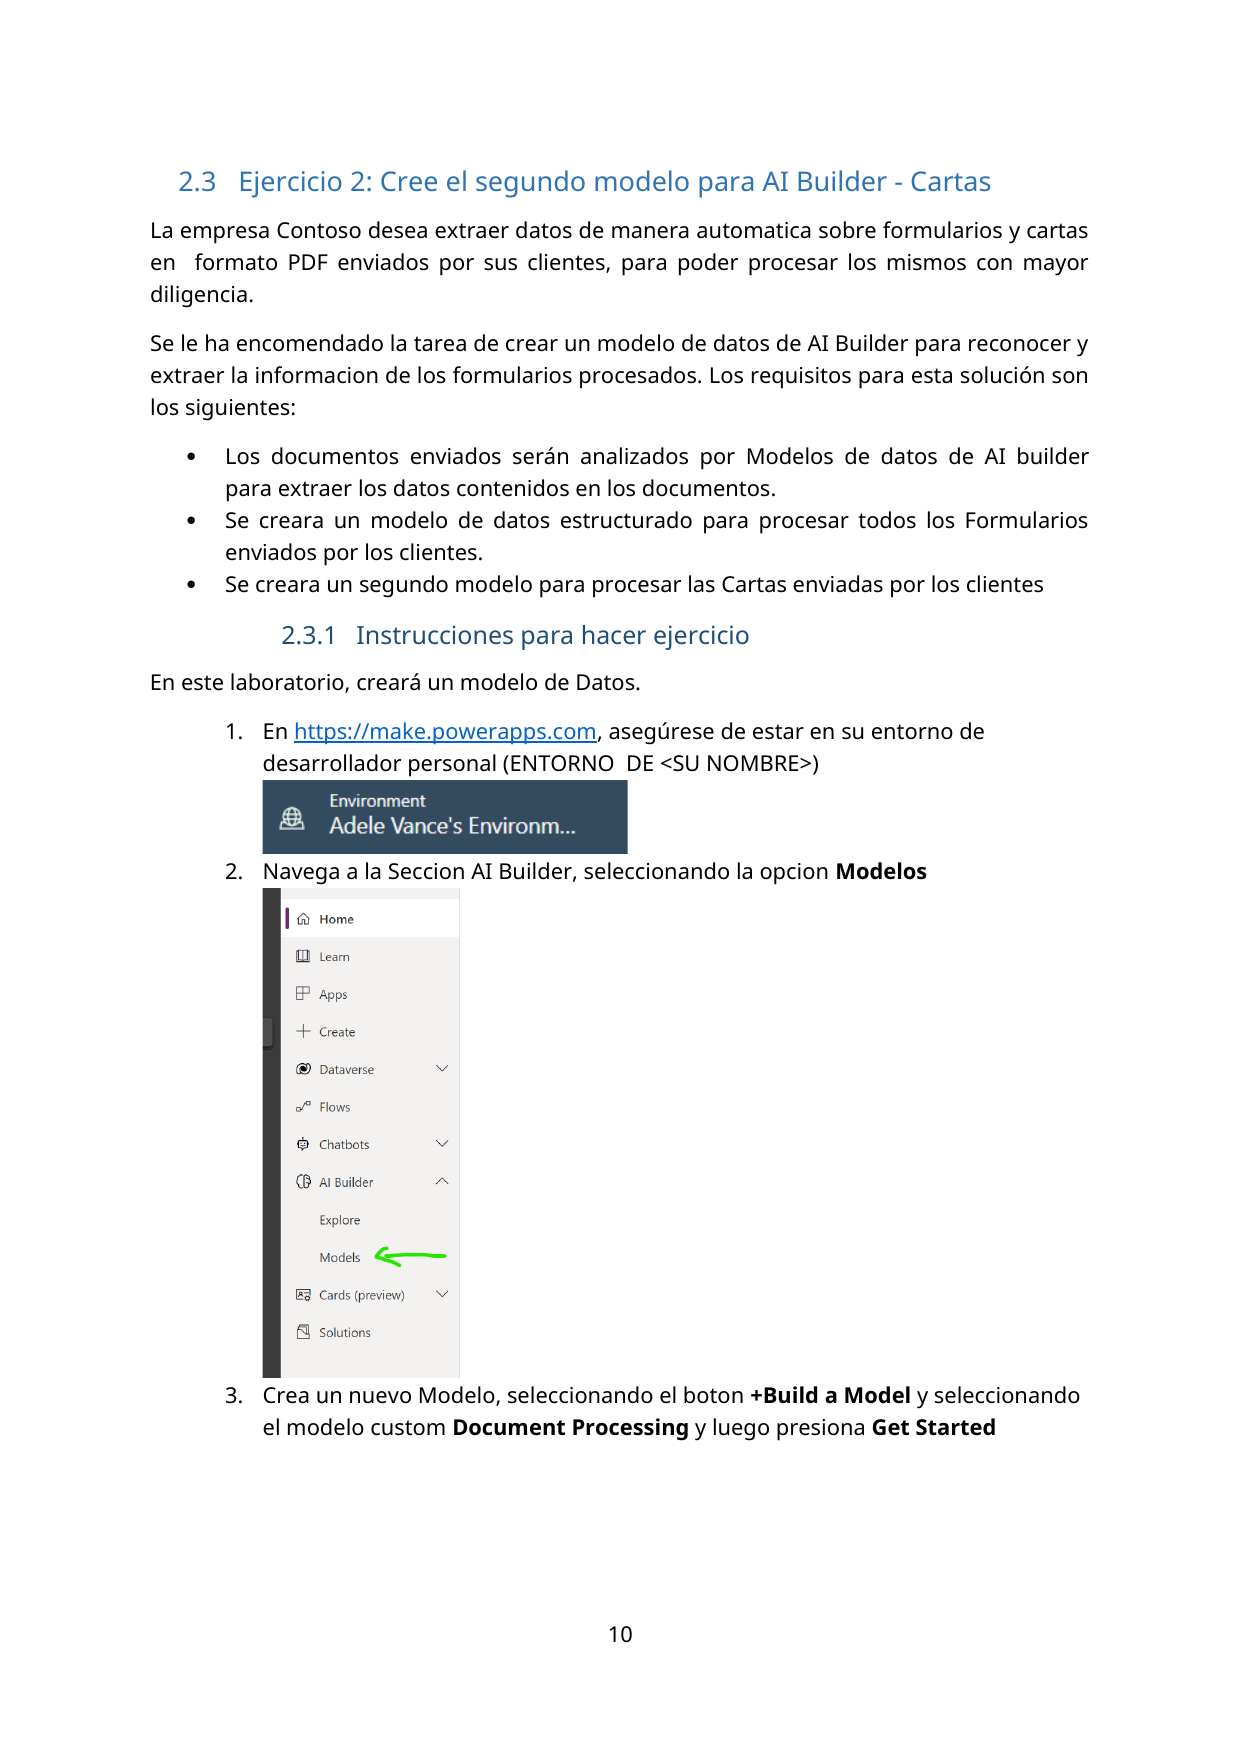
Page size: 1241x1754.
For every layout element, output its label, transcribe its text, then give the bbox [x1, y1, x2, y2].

list Los documentos enviados serán analizados por Modelos de datos de AI builder para extraer los datos contenidos en los documentos. [187, 441, 1090, 502]
list Se creara un modelo de datos estructurado para procesar todos los Formularios enviados por los clientes. [187, 505, 1090, 567]
picture [262, 780, 628, 854]
text Se le ha encomendado la tarea de crear un modelo de datos de AI Builder para reconocer y extraer la informacion de los formularios procesados. Los requisitos para esta solución son los siguientes: [150, 328, 1090, 422]
list Navega a la Seccion AI Builder, seleccionando la opcion Modelos [225, 856, 1088, 1378]
subtitle Instrucciones para hacer ejercicio [281, 618, 1090, 652]
list Crea un nuevo Modelo, seleccionando el boton +Build a Model y seleccionando el modelo custom Document Processing y luego presiona Get Started [225, 1380, 1088, 1442]
text La empresa Contoso desea extraer datos de manera automatica sobre formularios y cartas en formato PDF enviados por sus clientes, para poder procesar los mismos con mayor diligencia. [150, 215, 1090, 309]
subtitle Ejercicio 2: Cree el segundo modelo para AI Builder - Cartas [178, 162, 1090, 199]
list En https://make.powerapps.com, asegúrese de estar en su entorno de desarrollador personal (ENTORNO DE <SU NOMBRE>) [225, 716, 1088, 778]
text En este laboratorio, creará un modelo de Datos. [149, 667, 1088, 697]
picture [262, 888, 479, 1378]
list Se creara un segundo modelo para procesar las Cartas enviadas por los clientes [187, 569, 1090, 599]
